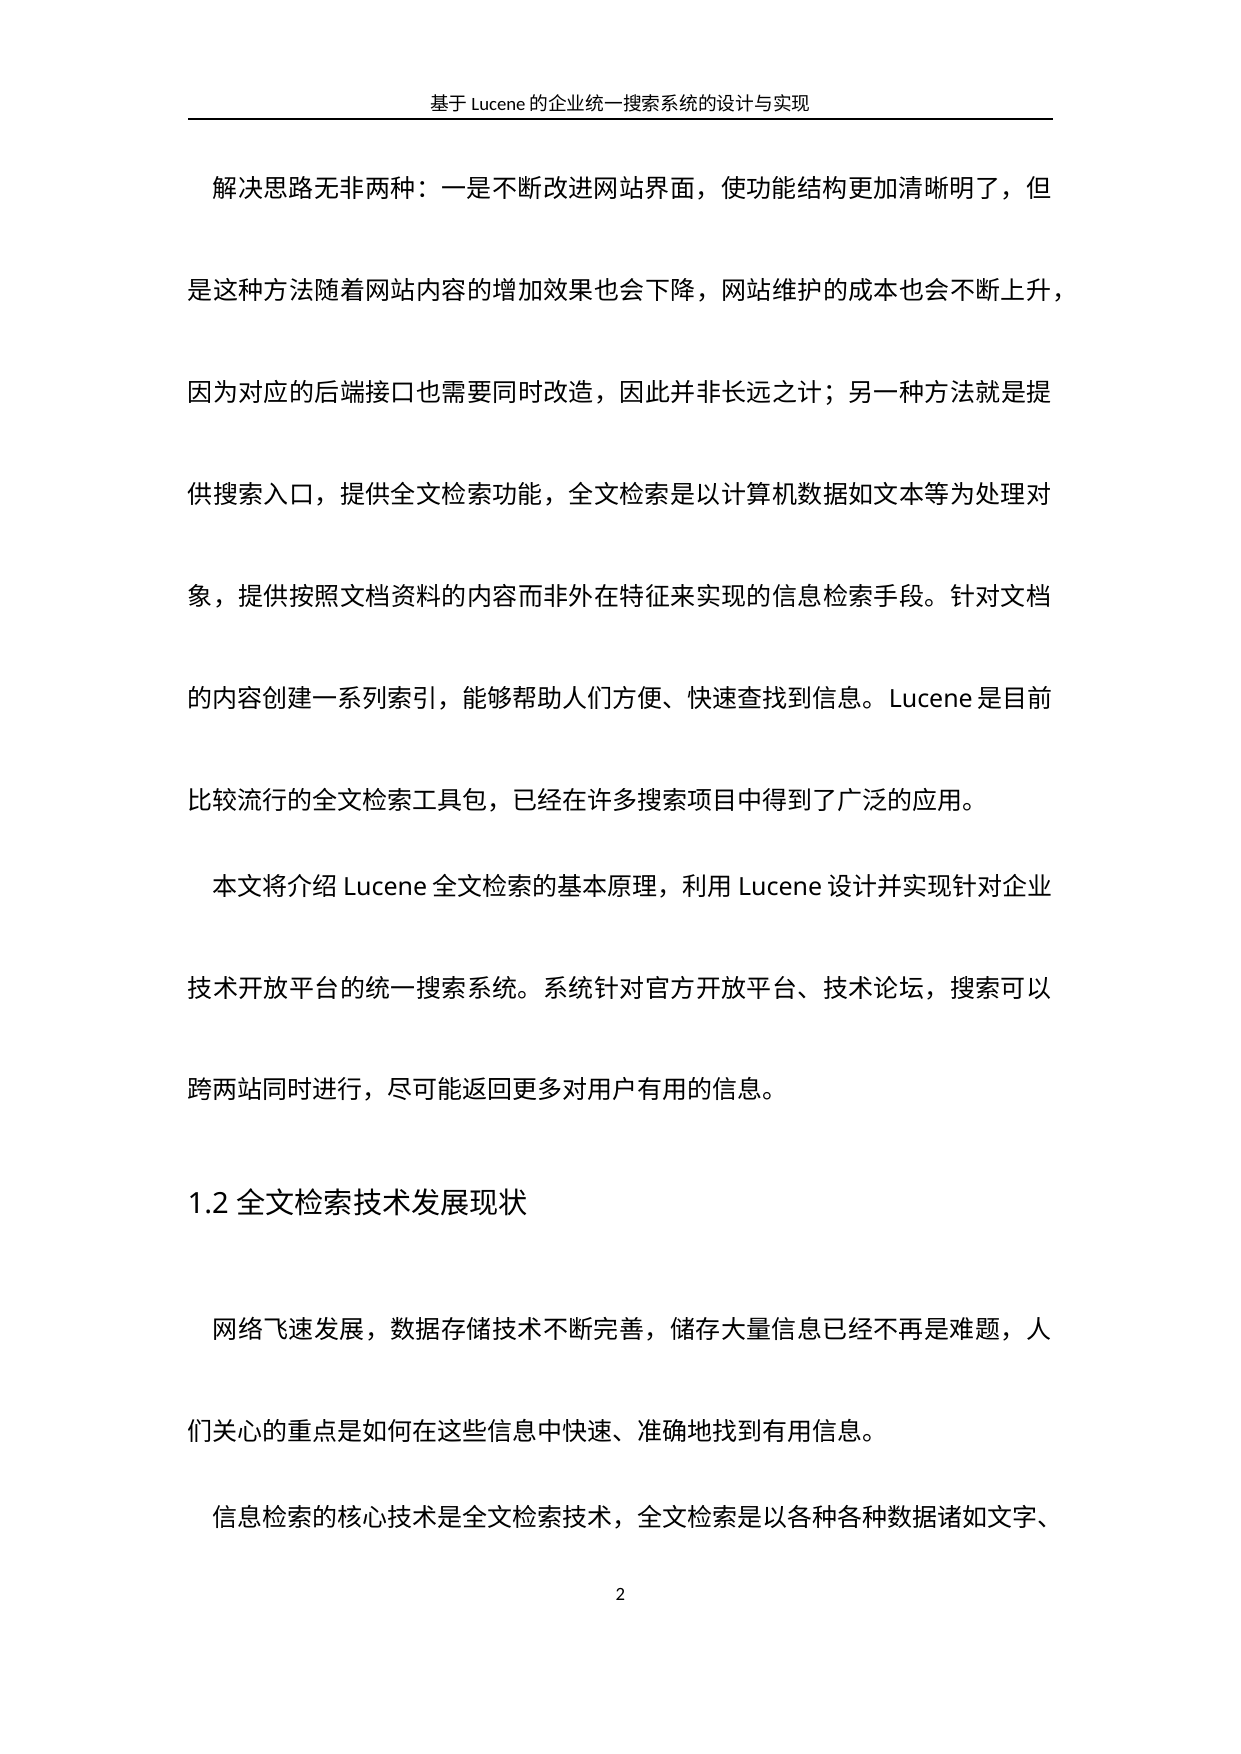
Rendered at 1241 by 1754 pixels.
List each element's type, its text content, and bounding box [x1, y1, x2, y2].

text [187, 1481, 1053, 1549]
text 本文将介绍Lucene全文检索的基本原理，利用Lucene设计并实现针对企业技术开放平台的统一搜索系统。系统针对官方开放平台、技术论坛，搜索可以跨两站同时进行，尽可能返回更多对用户有用的信息。 [187, 850, 1053, 1122]
text 解决思路无非两种：一是不断改进网站界面，使功能结构更加清晰明了，但是这种方法随着网站内容的增加效果也会下降，网站维护的成本也会不断上升，因为对应的后端接口也需要同时改造，因此并非长远之计；另一种方法就是提供搜索入口，提供全文检索功能，全文检索是以计算机数据如文本等为处理对象，提供按照文档资料的内容而非外在特征来实现的信息检索手段。针对文档的内容创建一系列索引，能够帮助人们方便、快速查找到信息。Lucene是目前比较流行的全文检索工具包，已经在许多搜索项目中得到了广泛的应用。 [187, 153, 1053, 832]
text 网络飞速发展，数据存储技术不断完善，储存大量信息已经不再是难题，人们关心的重点是如何在这些信息中快速、准确地找到有用信息。 [187, 1293, 1053, 1463]
subtitle 1.2 全文检索技术发展现状 [187, 1167, 1053, 1235]
